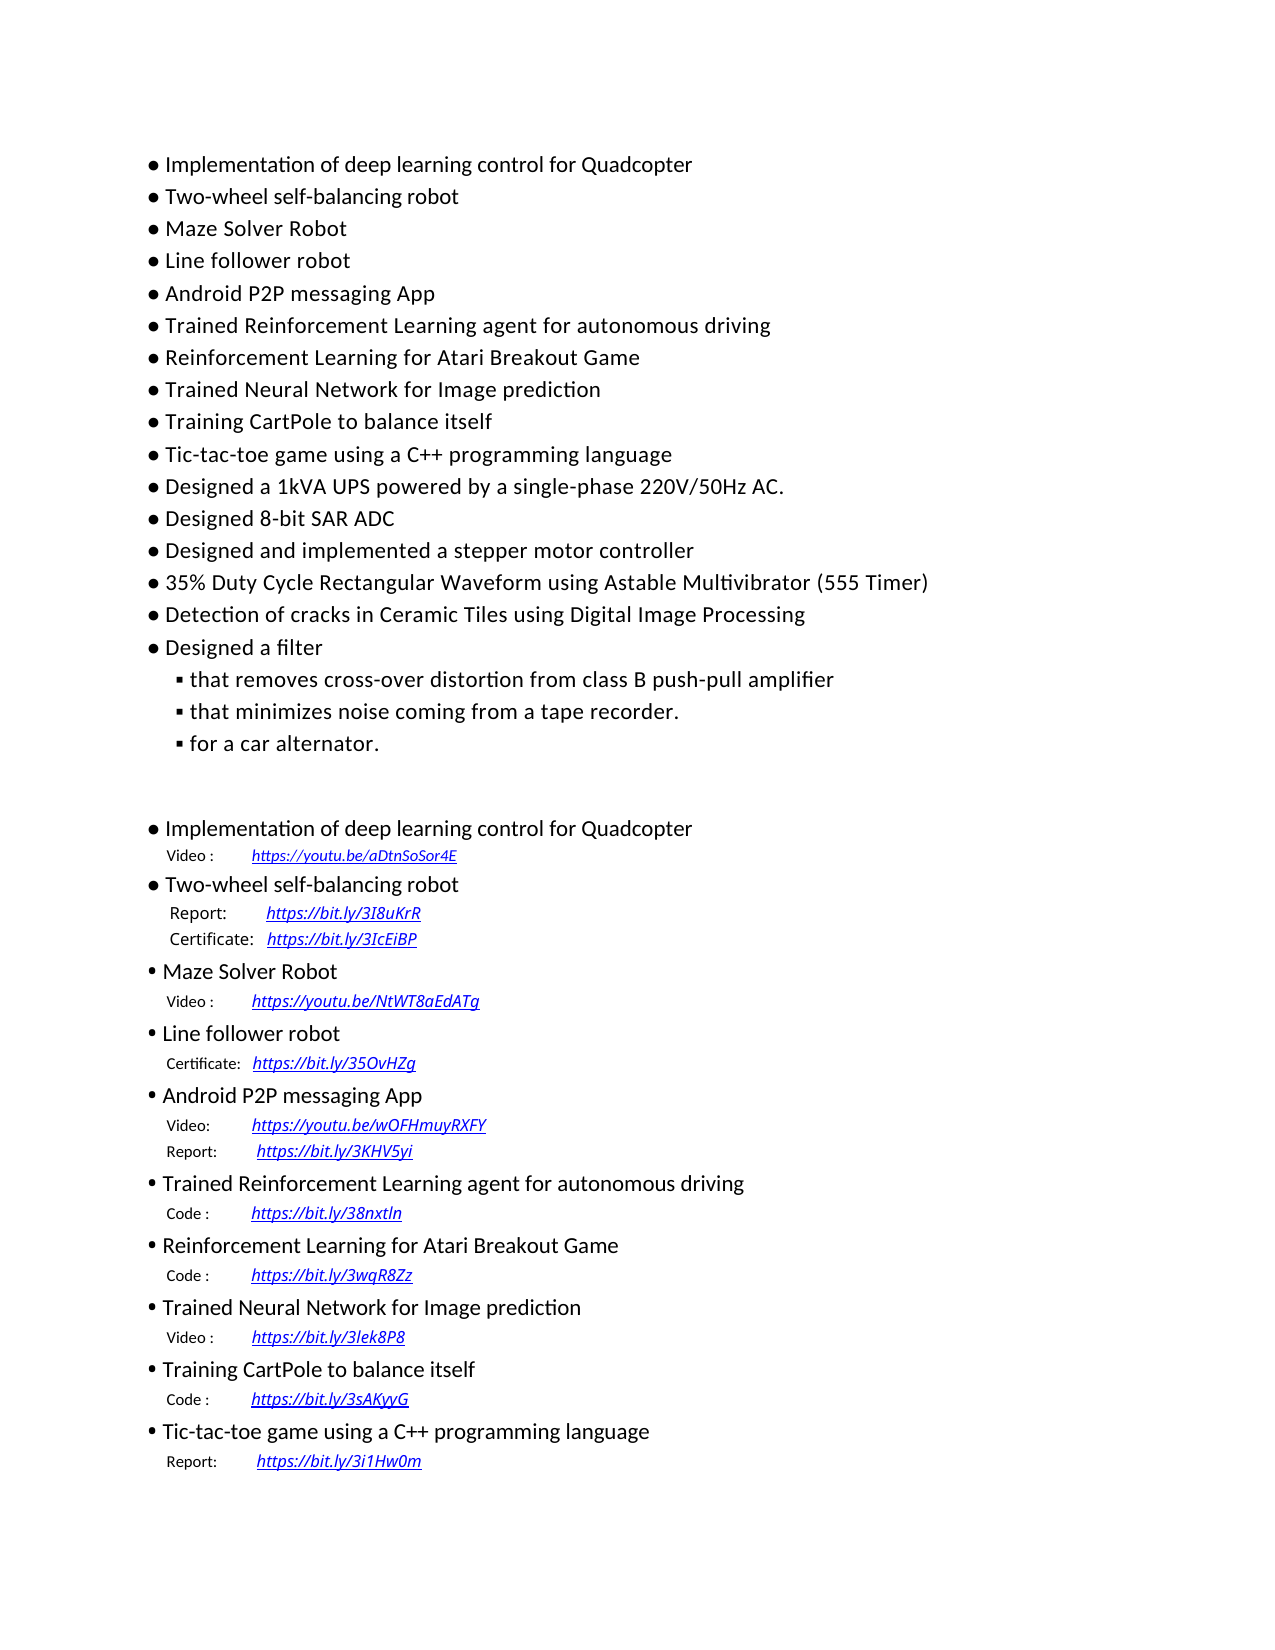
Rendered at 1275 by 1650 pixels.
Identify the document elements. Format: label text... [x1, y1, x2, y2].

text • Implementation of deep learning control for Quadcopter • Two-wheel self-balancing robot • Maze Solver Robot • Line follower robot • Android P2P messaging App • Trained Reinforcement Learning agent for autonomous driving • Reinforcement Learning for Atari Breakout Game • Trained Neural Network for Image prediction • Training CartPole to balance itself • Tic-tac-toe game using a C++ programming language • Designed a 1kVA UPS powered by a single-phase 220V/50Hz AC. • Designed 8-bit SAR ADC • Designed and implemented a stepper motor controller • 35% Duty Cycle Rectangular Waveform using Astable Multivibrator (555 Timer) • Detection of cracks in Ceramic Tiles using Digital Image Processing • Designed a filter ▪ that removes cross-over distortion from class B push-pull amplifier ▪ that minimizes noise coming from a tape recorder. ▪ for a car alternator. [148, 150, 1125, 789]
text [148, 814, 1125, 1472]
